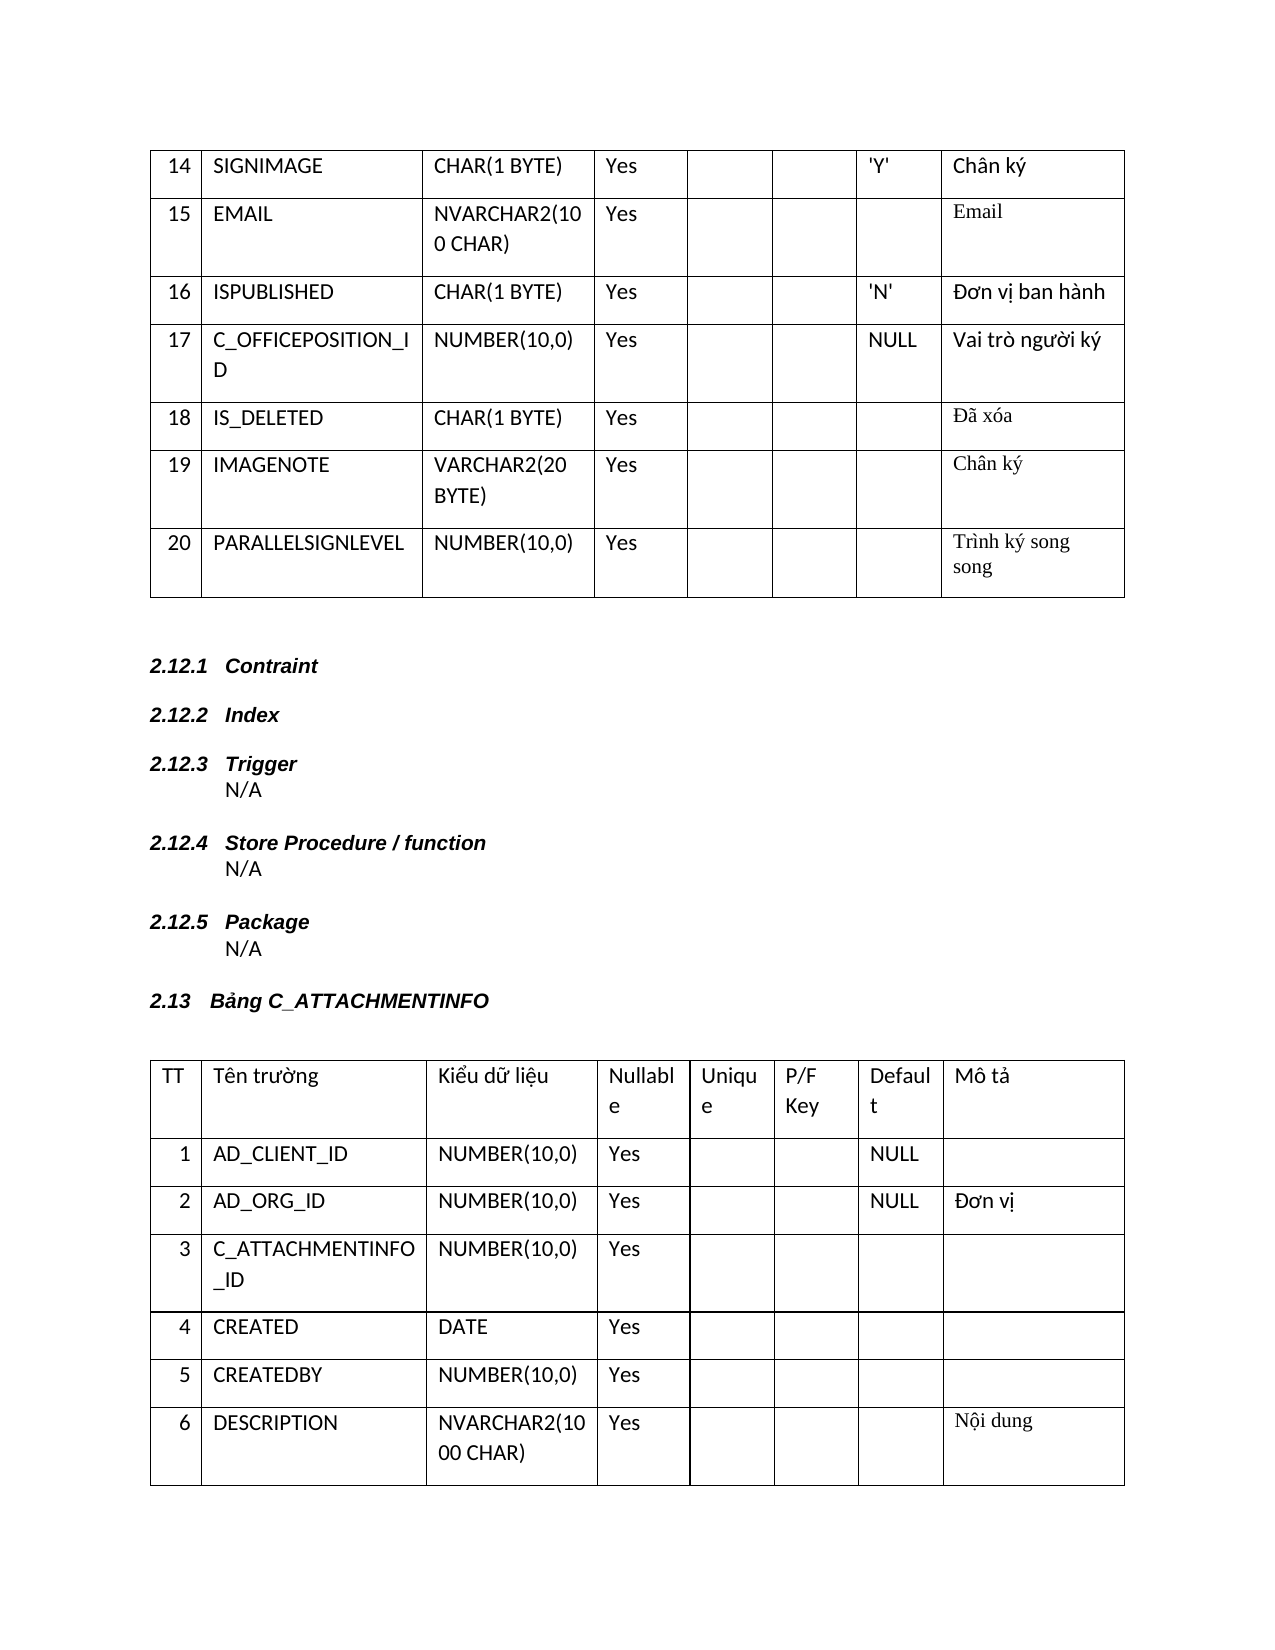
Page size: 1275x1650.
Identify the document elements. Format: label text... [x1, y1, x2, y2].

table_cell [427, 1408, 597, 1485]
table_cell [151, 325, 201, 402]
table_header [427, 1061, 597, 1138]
subtitle Package [150, 910, 1125, 934]
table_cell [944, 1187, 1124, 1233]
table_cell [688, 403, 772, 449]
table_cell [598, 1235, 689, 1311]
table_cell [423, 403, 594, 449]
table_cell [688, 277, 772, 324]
text N/A [225, 854, 1125, 883]
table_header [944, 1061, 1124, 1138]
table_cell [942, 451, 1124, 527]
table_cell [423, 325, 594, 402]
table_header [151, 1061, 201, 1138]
text N/A [225, 934, 1125, 962]
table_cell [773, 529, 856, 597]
subtitle Index [150, 702, 1125, 726]
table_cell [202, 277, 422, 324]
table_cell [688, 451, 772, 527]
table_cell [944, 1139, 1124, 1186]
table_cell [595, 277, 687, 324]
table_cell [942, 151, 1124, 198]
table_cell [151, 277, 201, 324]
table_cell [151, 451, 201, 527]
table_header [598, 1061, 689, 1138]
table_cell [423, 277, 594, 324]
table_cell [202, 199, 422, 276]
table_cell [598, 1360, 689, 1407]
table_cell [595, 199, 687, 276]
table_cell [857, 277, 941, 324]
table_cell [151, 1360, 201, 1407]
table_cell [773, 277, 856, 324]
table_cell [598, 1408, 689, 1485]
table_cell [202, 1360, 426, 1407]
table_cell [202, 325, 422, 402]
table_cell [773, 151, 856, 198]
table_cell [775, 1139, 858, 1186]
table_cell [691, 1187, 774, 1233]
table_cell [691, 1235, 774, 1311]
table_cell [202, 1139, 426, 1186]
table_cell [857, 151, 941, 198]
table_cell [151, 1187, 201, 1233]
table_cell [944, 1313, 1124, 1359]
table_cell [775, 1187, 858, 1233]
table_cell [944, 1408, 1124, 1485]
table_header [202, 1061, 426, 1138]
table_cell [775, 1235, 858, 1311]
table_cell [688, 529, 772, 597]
text N/A [150, 775, 1125, 803]
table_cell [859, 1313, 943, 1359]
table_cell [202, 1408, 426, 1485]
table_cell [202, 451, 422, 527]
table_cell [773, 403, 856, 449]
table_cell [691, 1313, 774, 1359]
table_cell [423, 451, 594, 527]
subtitle Contraint [150, 653, 1125, 677]
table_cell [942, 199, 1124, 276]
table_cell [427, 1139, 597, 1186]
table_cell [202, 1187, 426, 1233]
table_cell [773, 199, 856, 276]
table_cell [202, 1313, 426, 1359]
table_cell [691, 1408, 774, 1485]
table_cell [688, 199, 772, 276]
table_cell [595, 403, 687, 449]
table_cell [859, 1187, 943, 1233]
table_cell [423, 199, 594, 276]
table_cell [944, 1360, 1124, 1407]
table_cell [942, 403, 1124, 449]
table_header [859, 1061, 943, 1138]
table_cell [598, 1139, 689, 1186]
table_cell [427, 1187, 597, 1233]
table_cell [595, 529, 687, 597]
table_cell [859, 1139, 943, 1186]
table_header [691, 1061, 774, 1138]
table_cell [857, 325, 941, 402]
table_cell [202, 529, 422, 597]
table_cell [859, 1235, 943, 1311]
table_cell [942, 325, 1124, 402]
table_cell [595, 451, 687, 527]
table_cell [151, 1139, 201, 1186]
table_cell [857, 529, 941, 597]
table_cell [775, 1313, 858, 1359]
subtitle Store Procedure / function [150, 831, 1125, 854]
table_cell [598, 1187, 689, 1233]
subtitle Trigger [150, 751, 1125, 775]
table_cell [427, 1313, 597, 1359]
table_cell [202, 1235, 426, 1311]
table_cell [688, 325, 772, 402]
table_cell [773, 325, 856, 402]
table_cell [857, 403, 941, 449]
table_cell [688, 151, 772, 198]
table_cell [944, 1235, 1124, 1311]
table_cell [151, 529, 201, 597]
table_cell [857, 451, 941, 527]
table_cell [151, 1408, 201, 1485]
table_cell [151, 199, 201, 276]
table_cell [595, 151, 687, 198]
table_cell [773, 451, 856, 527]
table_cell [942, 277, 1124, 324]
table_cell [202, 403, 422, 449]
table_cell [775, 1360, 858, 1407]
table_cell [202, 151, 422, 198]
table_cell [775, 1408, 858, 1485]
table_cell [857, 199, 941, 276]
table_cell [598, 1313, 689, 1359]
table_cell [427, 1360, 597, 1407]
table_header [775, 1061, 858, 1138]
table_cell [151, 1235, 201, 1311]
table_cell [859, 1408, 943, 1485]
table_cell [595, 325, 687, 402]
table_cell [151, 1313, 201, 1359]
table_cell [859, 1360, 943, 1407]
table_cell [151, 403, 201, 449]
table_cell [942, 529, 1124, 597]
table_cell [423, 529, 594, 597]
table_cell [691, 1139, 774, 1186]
subtitle Bảng C_ATTACHMENTINFO [150, 989, 1125, 1013]
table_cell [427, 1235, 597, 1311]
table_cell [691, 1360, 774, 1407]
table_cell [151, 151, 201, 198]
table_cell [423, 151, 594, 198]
